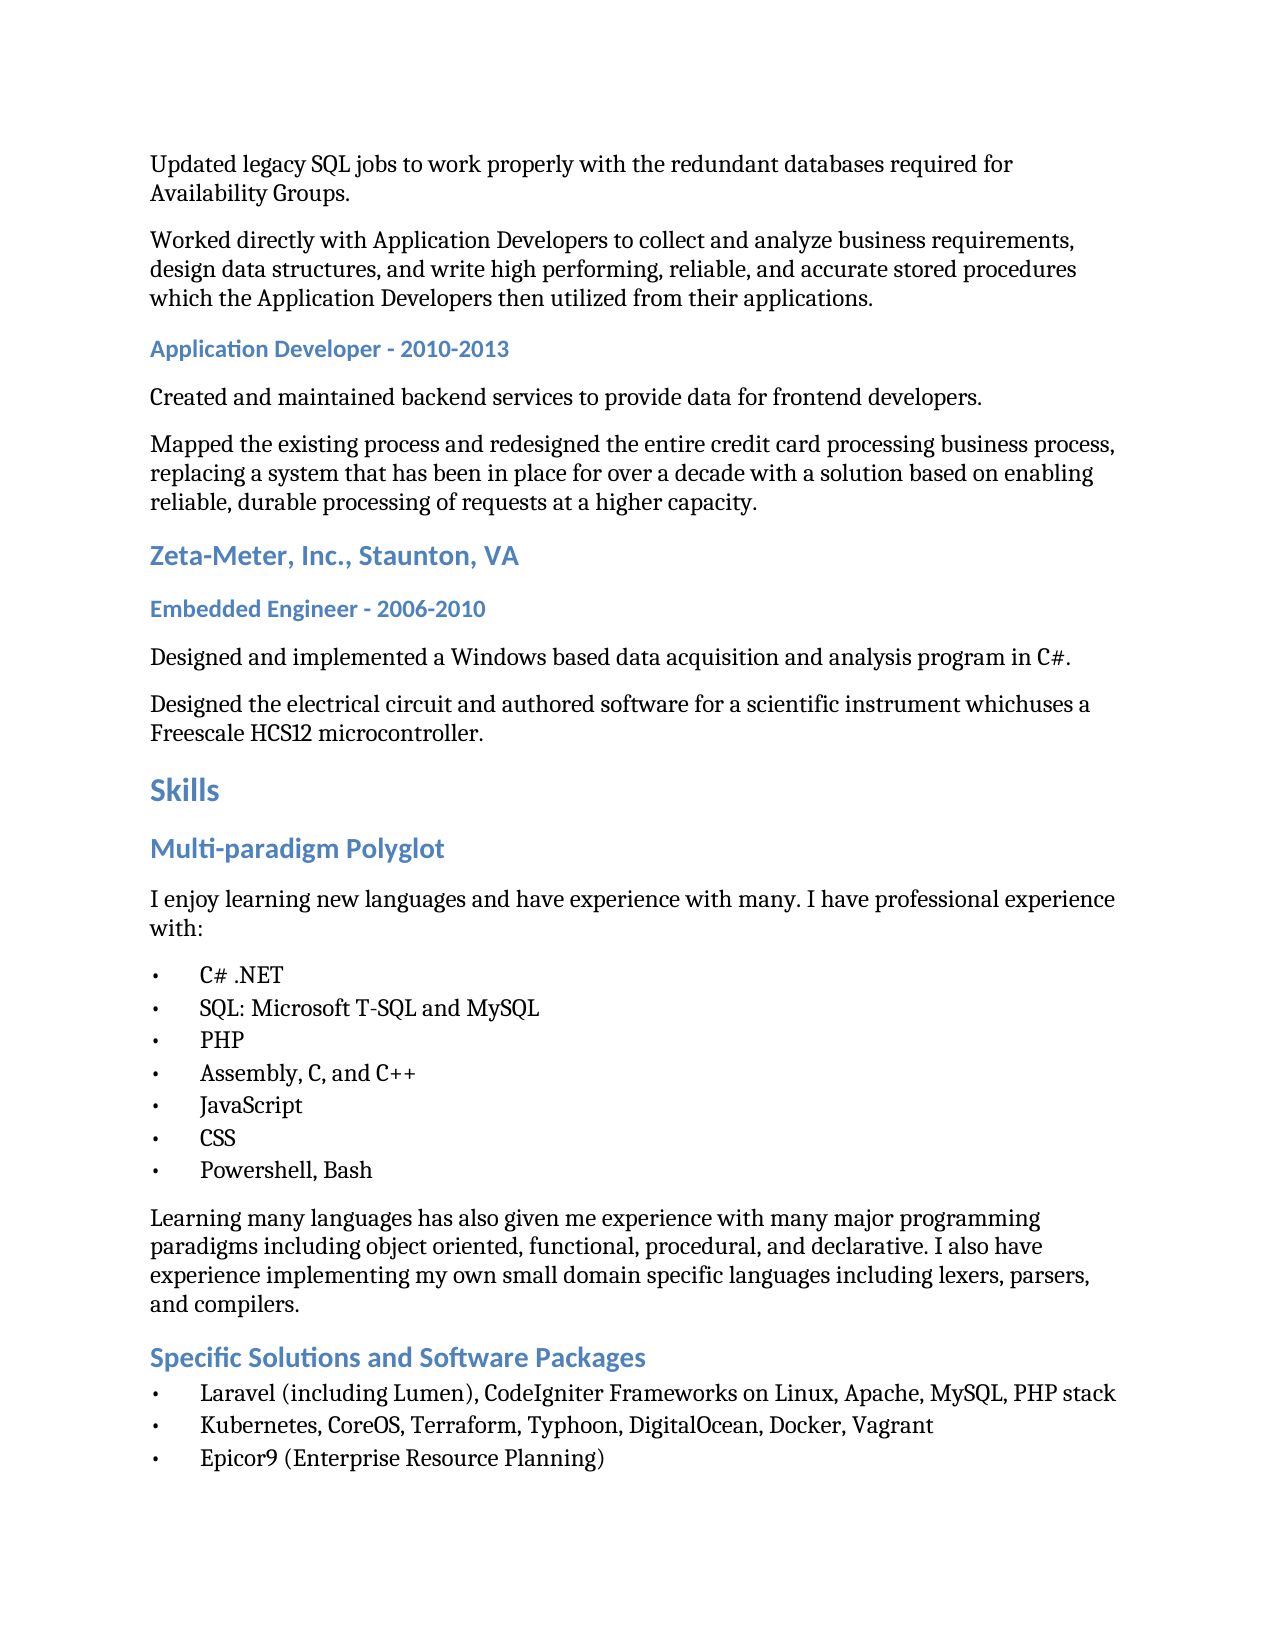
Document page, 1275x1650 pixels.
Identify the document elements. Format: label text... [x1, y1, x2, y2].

subtitle Specific Solutions and Software Packages [150, 1339, 1125, 1375]
list Laravel (including Lumen), CodeIgniter Frameworks on Linux, Apache, MySQL, PHP stack [150, 1379, 1125, 1407]
text Worked directly with Application Developers to collect and analyze business requirements, design data structures, and write high performing, reliable, and accurate stored procedures which the Application Developers then utilized from their applications. [150, 226, 1125, 312]
text Updated legacy SQL jobs to work properly with the redundant databases required for Availability Groups. [150, 150, 1125, 207]
list CSS [150, 1123, 1125, 1152]
list C# .NET [150, 961, 1125, 990]
subtitle Skills [150, 769, 1125, 809]
list Assembly, C, and C++ [150, 1058, 1125, 1087]
text Mapped the existing process and redesigned the entire credit card processing business process, replacing a system that has been in place for over a decade with a solution based on enabling reliable, durable processing of requests at a higher capacity. [150, 430, 1125, 516]
subtitle Application Developer - 2010-2013 [150, 333, 1125, 364]
text Designed the electrical circuit and authored software for a scientific instrument whichuses a Freescale HCS12 microcontroller. [150, 690, 1125, 748]
list JavaScript [150, 1091, 1125, 1120]
list Kubernetes, CoreOS, Terraform, Typhoon, DigitalOcean, Docker, Vagrant [150, 1411, 1125, 1440]
text I enjoy learning new languages and have experience with many. I have professional experience with: [150, 885, 1125, 942]
text Learning many languages has also given me experience with many major programming paradigms including object oriented, functional, procedural, and declarative. I also have experience implementing my own small domain specific languages including lexers, parsers, and compilers. [150, 1203, 1125, 1318]
list PHP [150, 1026, 1125, 1055]
subtitle Multi-paradigm Polyglot [150, 830, 1125, 866]
subtitle Embedded Engineer - 2006-2010 [150, 594, 1125, 624]
text Designed and implemented a Windows based data acquisition and analysis program in C#. [150, 643, 1125, 672]
list SQL: Microsoft T-SQL and MySQL [150, 993, 1125, 1022]
subtitle Zeta-Meter, Inc., Staunton, VA [150, 537, 1125, 573]
text Created and maintained backend services to provide data for frontend developers. [150, 383, 1125, 411]
list Epicor9 (Enterprise Resource Planning) [150, 1444, 1125, 1472]
list Powershell, Bash [150, 1156, 1125, 1185]
